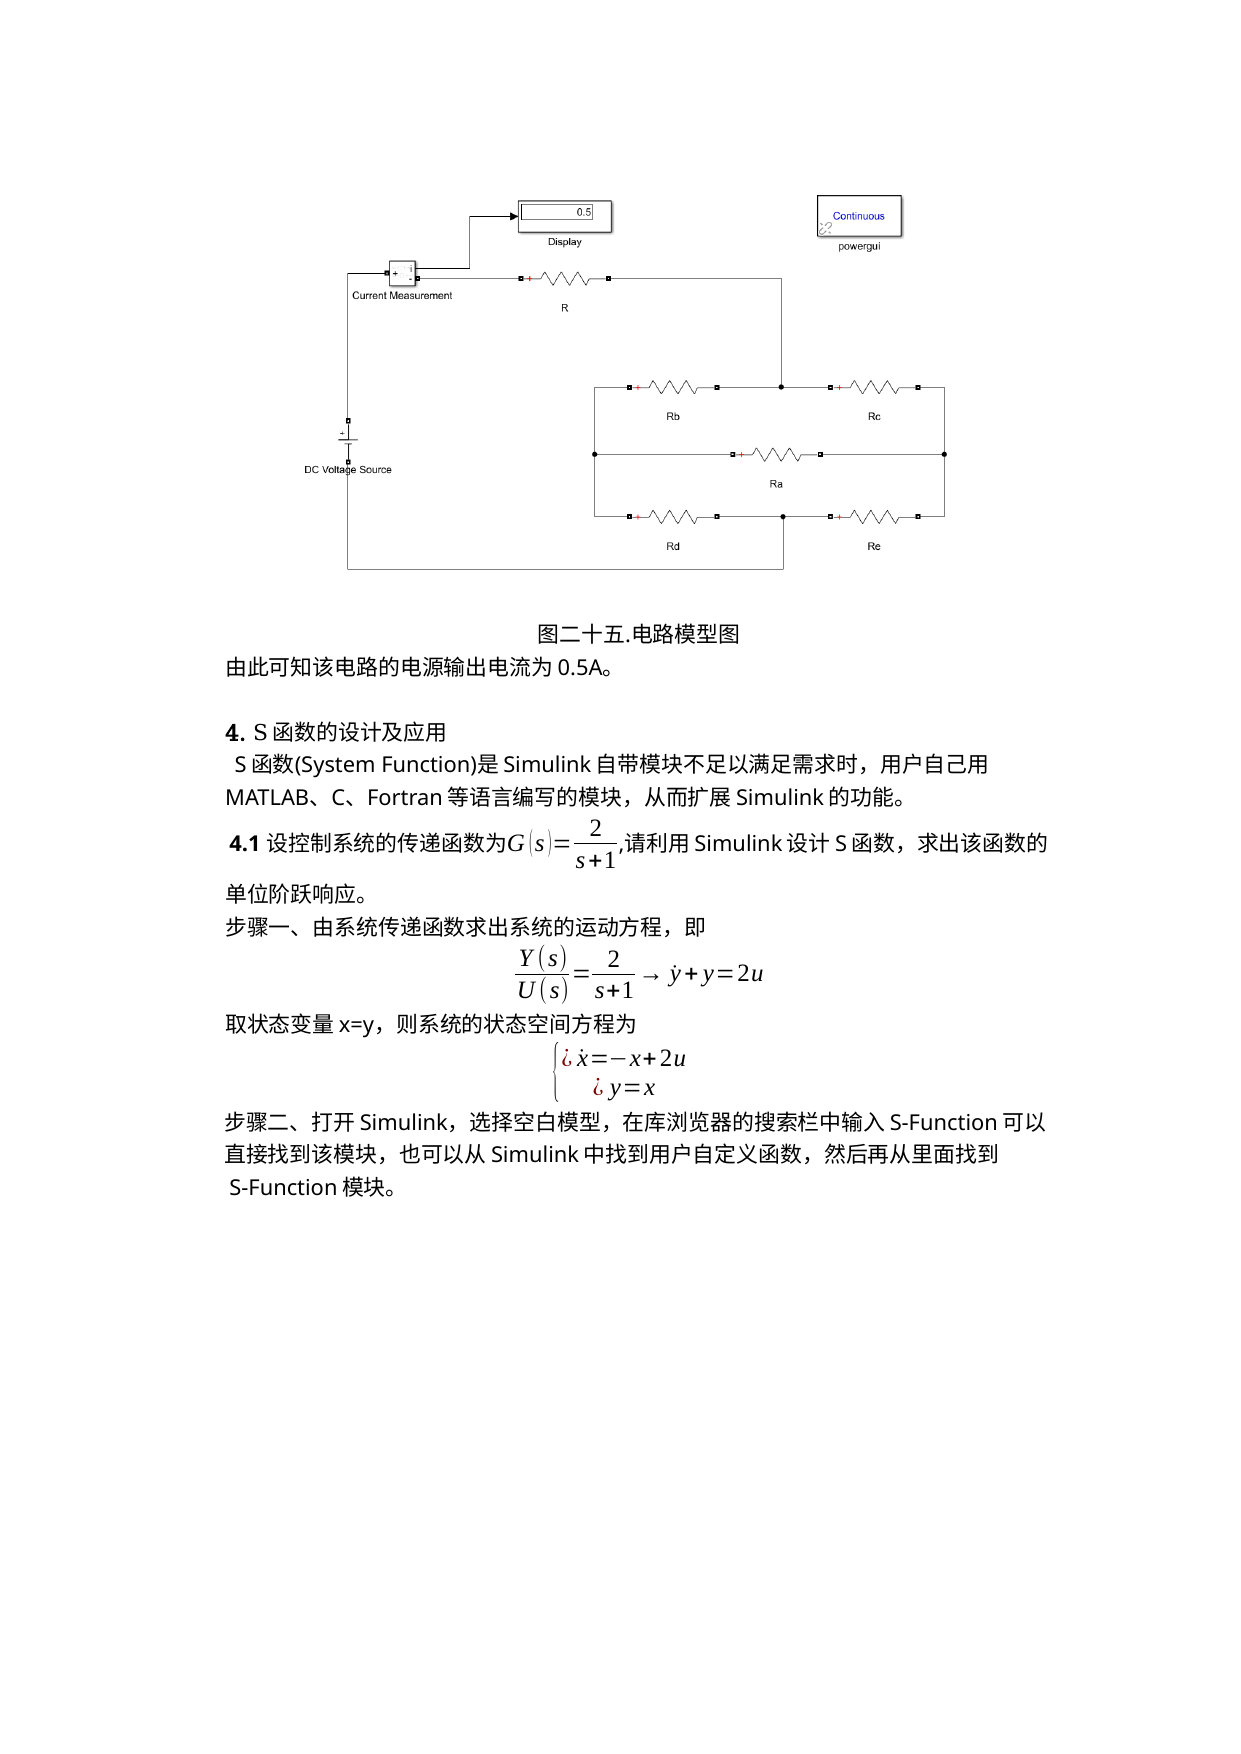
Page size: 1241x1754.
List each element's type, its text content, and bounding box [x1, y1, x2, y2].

list 图二十五.电路模型图 [225, 617, 1053, 649]
list 4.1 设控制系统的传递函数为,请利用Simulink设计S函数，求出该函数的单位阶跃响应。 [225, 812, 1053, 909]
list 取状态变量x=y，则系统的状态空间方程为 [225, 1007, 1053, 1039]
list 由此可知该电路的电源输出电流为0.5A。 [225, 649, 1053, 682]
list S函数(System Function)是Simulink自带模块不足以满足需求时，用户自己用MATLAB、C、Fortran等语言编写的模块，从而扩展Simulink的功能。 [225, 747, 1053, 812]
list 步骤一、由系统传递函数求出系统的运动方程，即 [225, 909, 1053, 942]
list 4. S函数的设计及应用 [225, 714, 1053, 747]
list 步骤二、打开Simulink，选择空白模型，在库浏览器的搜索栏中输入S-Function可以直接找到该模块，也可以从Simulink中找到用户自定义函数，然后再从里面找到 S-Function模块。 [224, 1104, 1053, 1202]
picture [298, 162, 980, 597]
